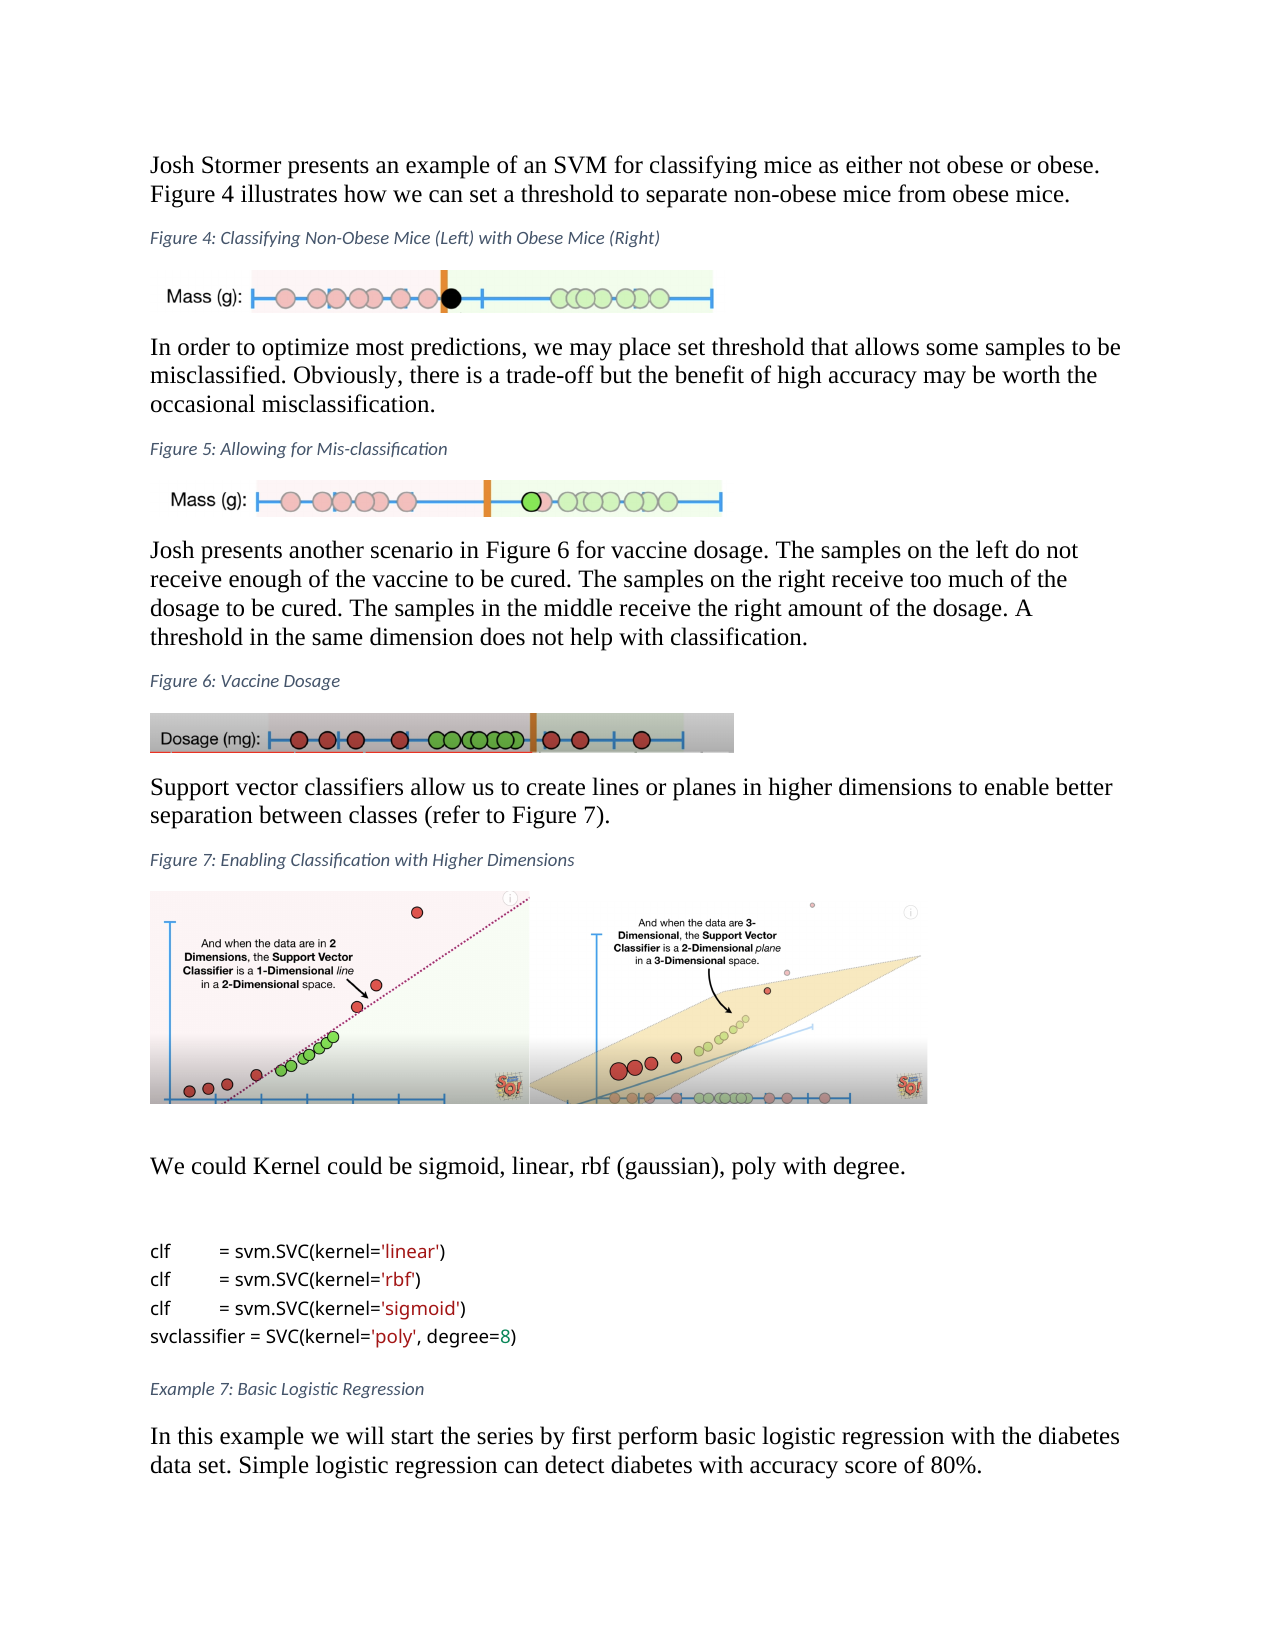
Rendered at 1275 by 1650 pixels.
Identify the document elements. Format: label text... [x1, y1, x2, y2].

text Josh Stormer presents an example of an SVM for classifying mice as either not obese or obese. Figure 4 illustrates how we can set a threshold to separate non-obese mice from obese mice. [150, 150, 1125, 207]
text Josh presents another scenario in Figure 6 for vaccine dosage. The samples on the left do not receive enough of the vaccine to be cured. The samples on the right receive too much of the dosage to be cured. The samples in the middle receive the right amount of the dosage. A threshold in the same dimension does not help with classification. [150, 536, 1125, 651]
picture [150, 713, 734, 753]
text clf = svm.SVC(kernel='linear') [150, 1236, 1125, 1264]
picture [150, 891, 928, 1104]
text Support vector classifiers allow us to create lines or planes in higher dimensions to enable better separation between classes (refer to Figure 7). [150, 772, 1125, 829]
text We could Kernel could be sigmoid, linear, rbf (gaussian), poly with degree. [150, 1151, 1125, 1180]
picture [150, 270, 725, 313]
text clf = svm.SVC(kernel='rbf') [150, 1264, 1125, 1292]
text In this example we will start the series by first perform basic logistic regression with the diabetes data set. Simple logistic regression can detect diabetes with accuracy score of 80%. [150, 1421, 1125, 1478]
text In order to optimize most predictions, we may place set threshold that allows some samples to be misclassified. Obviously, there is a trade-off but the benefit of high accuracy may be worth the occasional misclassification. [150, 332, 1125, 418]
text svclassifier = SVC(kernel='poly', degree=8) [150, 1320, 1125, 1348]
text clf = svm.SVC(kernel='sigmoid') [150, 1292, 1125, 1320]
picture [150, 480, 734, 517]
